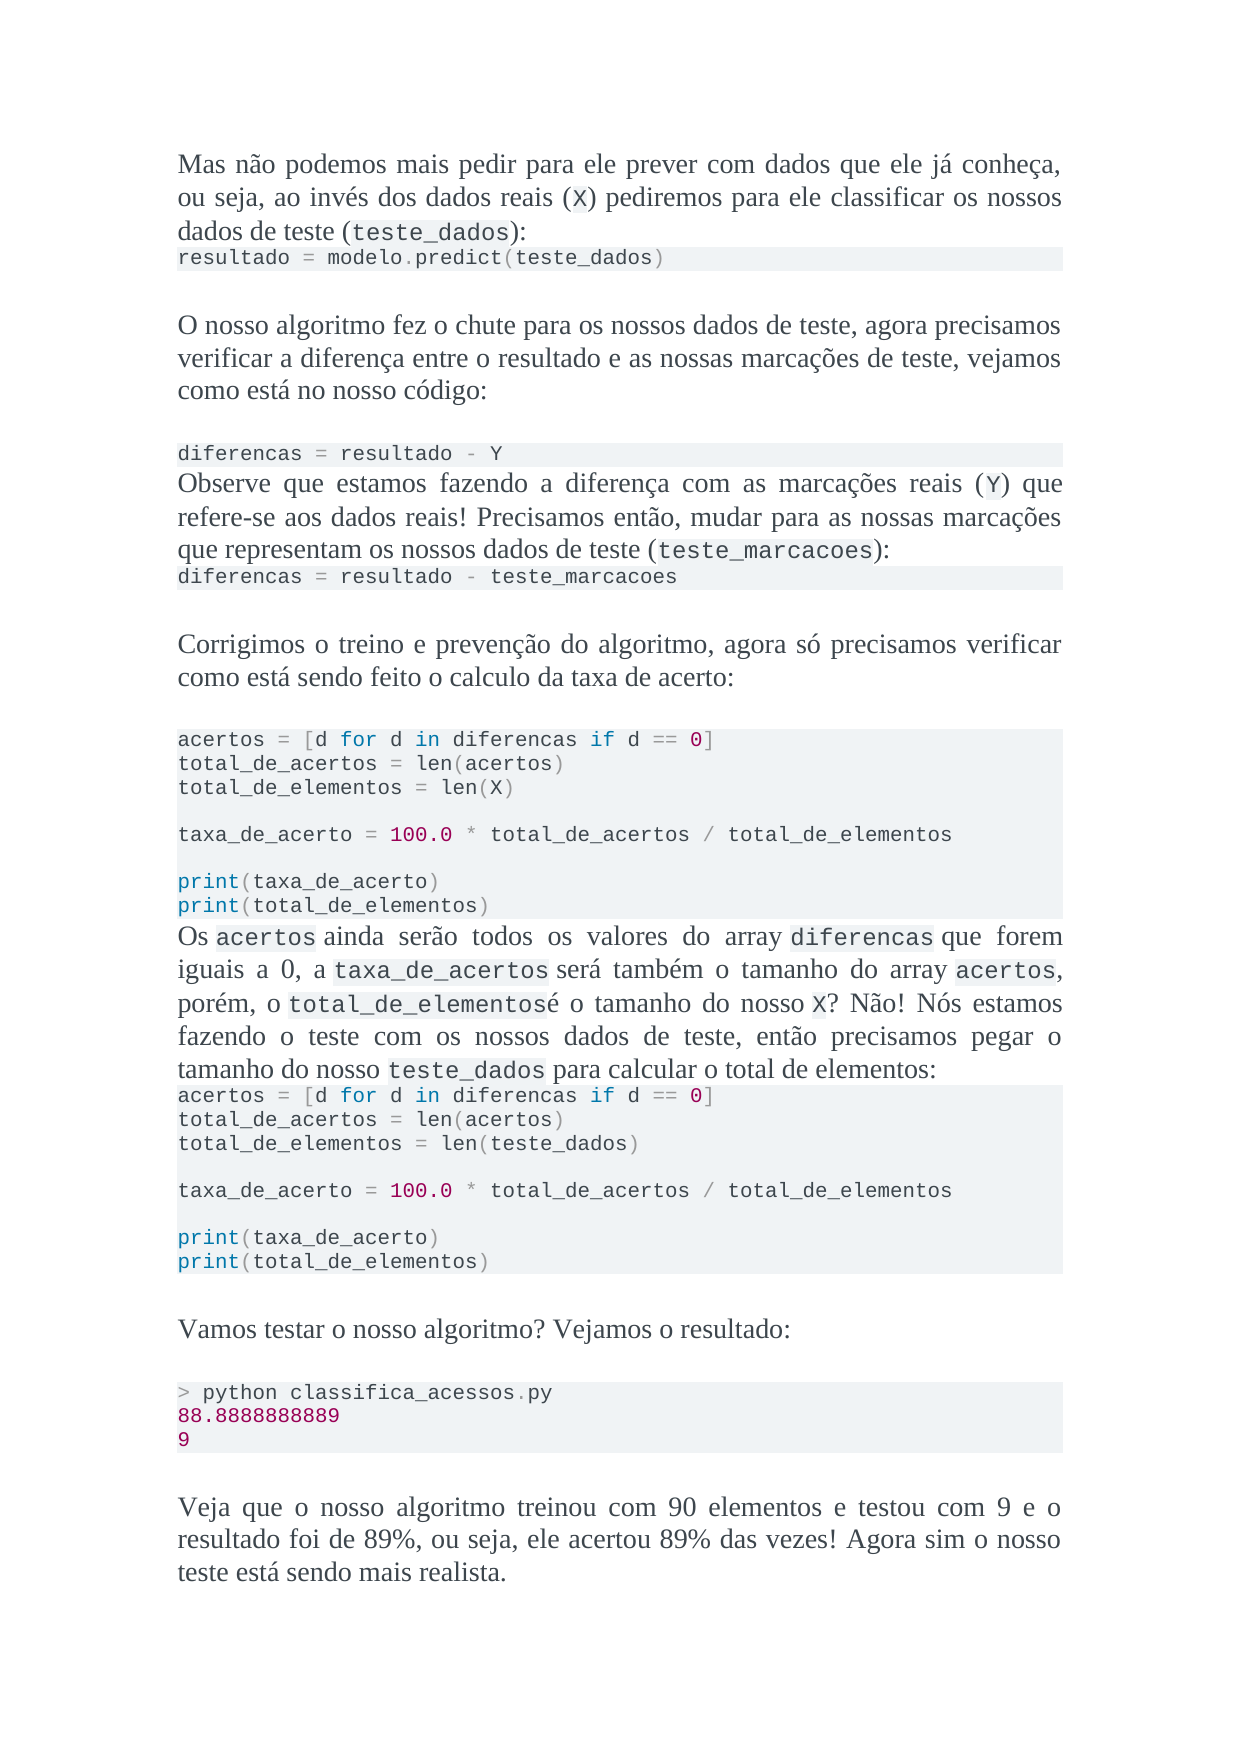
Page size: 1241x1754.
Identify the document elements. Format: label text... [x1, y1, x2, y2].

text print(taxa_de_acerto) [177, 1227, 1063, 1251]
text taxa_de_acerto = 100.0 * total_de_acertos / total_de_elementos [177, 1180, 1063, 1203]
text Vamos testar o nosso algoritmo? Vejamos o resultado: [177, 1312, 1063, 1344]
text acertos = [d for d in diferencas if d == 0] [177, 729, 1063, 753]
text total_de_elementos = len(X) [177, 777, 1063, 800]
text 9 [177, 1429, 1063, 1453]
text print(total_de_elementos) [177, 895, 1063, 919]
text Corrigimos o treino e prevenção do algoritmo, agora só precisamos verificar como está sendo feito o calculo da taxa de acerto: [177, 627, 1063, 692]
text Observe que estamos fazendo a diferença com as marcações reais (Y) que refere-se aos dados reais! Precisamos então, mudar para as nossas marcações que representam os nossos dados de teste (teste_marcacoes): [177, 467, 1063, 566]
text print(taxa_de_acerto) [177, 871, 1063, 895]
text resultado = modelo.predict(teste_dados) [177, 247, 1063, 271]
text print(total_de_elementos) [177, 1251, 1063, 1274]
text Mas não podemos mais pedir para ele prever com dados que ele já conheça, ou seja, ao invés dos dados reais (X) pediremos para ele classificar os nossos dados de teste (teste_dados): [177, 148, 1063, 247]
text O nosso algoritmo fez o chute para os nossos dados de teste, agora precisamos verificar a diferença entre o resultado e as nossas marcações de teste, vejamos como está no nosso código: [177, 308, 1063, 405]
text total_de_elementos = len(teste_dados) [177, 1132, 1063, 1156]
text acertos = [d for d in diferencas if d == 0] [177, 1085, 1063, 1109]
text diferencas = resultado - teste_marcacoes [177, 566, 1063, 590]
text Veja que o nosso algoritmo treinou com 90 elementos e testou com 9 e o resultado foi de 89%, ou seja, ele acertou 89% das vezes! Agora sim o nosso teste está sendo mais realista. [177, 1490, 1063, 1587]
text taxa_de_acerto = 100.0 * total_de_acertos / total_de_elementos [177, 824, 1063, 848]
text 88.8888888889 [177, 1405, 1063, 1429]
text diferencas = resultado - Y [177, 443, 1063, 467]
text > python classifica_acessos.py [177, 1382, 1063, 1405]
text total_de_acertos = len(acertos) [177, 753, 1063, 777]
text Os acertos ainda serão todos os valores do array diferencas que forem iguais a 0, a taxa_de_acertos será também o tamanho do array acertos, porém, o total_de_elementosé o tamanho do nosso X? Não! Nós estamos fazendo o teste com os nossos dados de teste, então precisamos pegar o tamanho do nosso teste_dados para calcular o total de elementos: [177, 919, 1063, 1085]
text total_de_acertos = len(acertos) [177, 1109, 1063, 1132]
